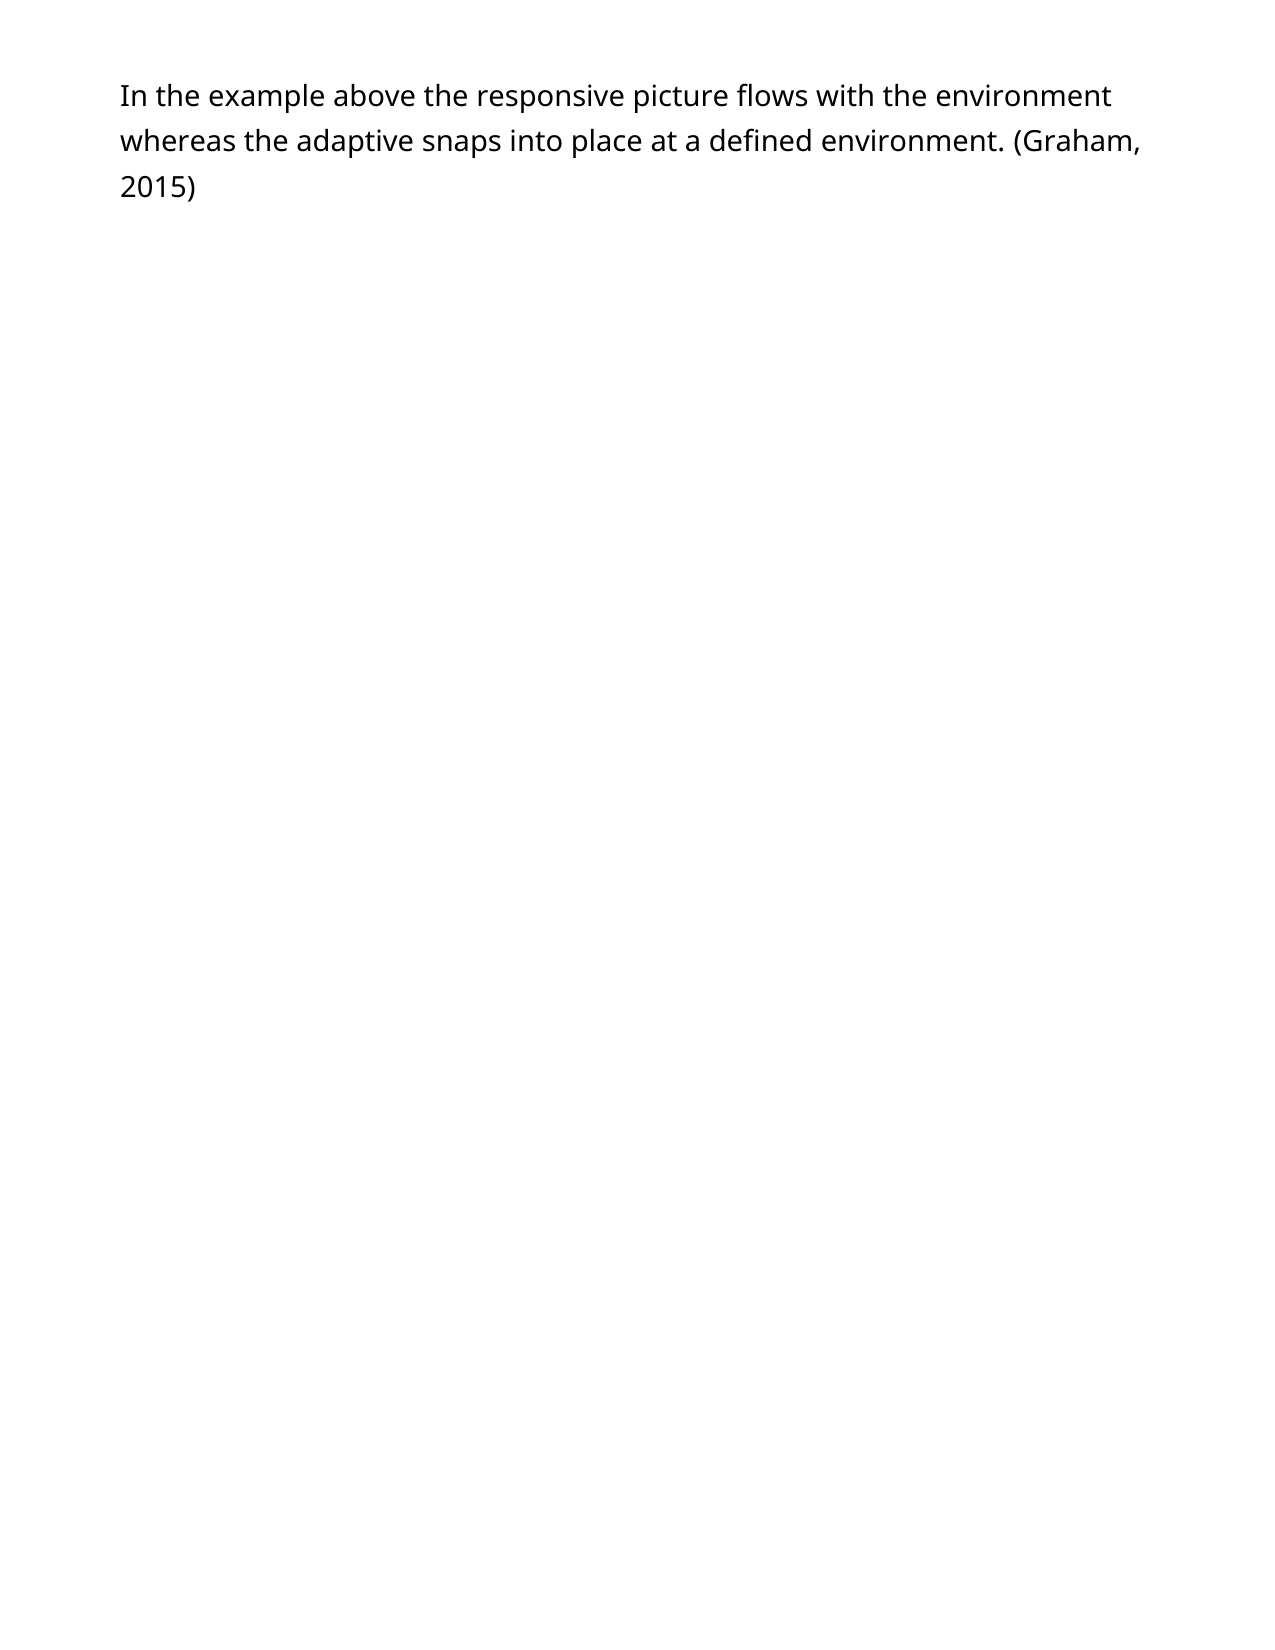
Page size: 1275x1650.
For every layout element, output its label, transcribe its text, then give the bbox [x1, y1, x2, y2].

text In the example above the responsive picture flows with the environment whereas the adaptive snaps into place at a defined environment. [120, 75, 1155, 206]
